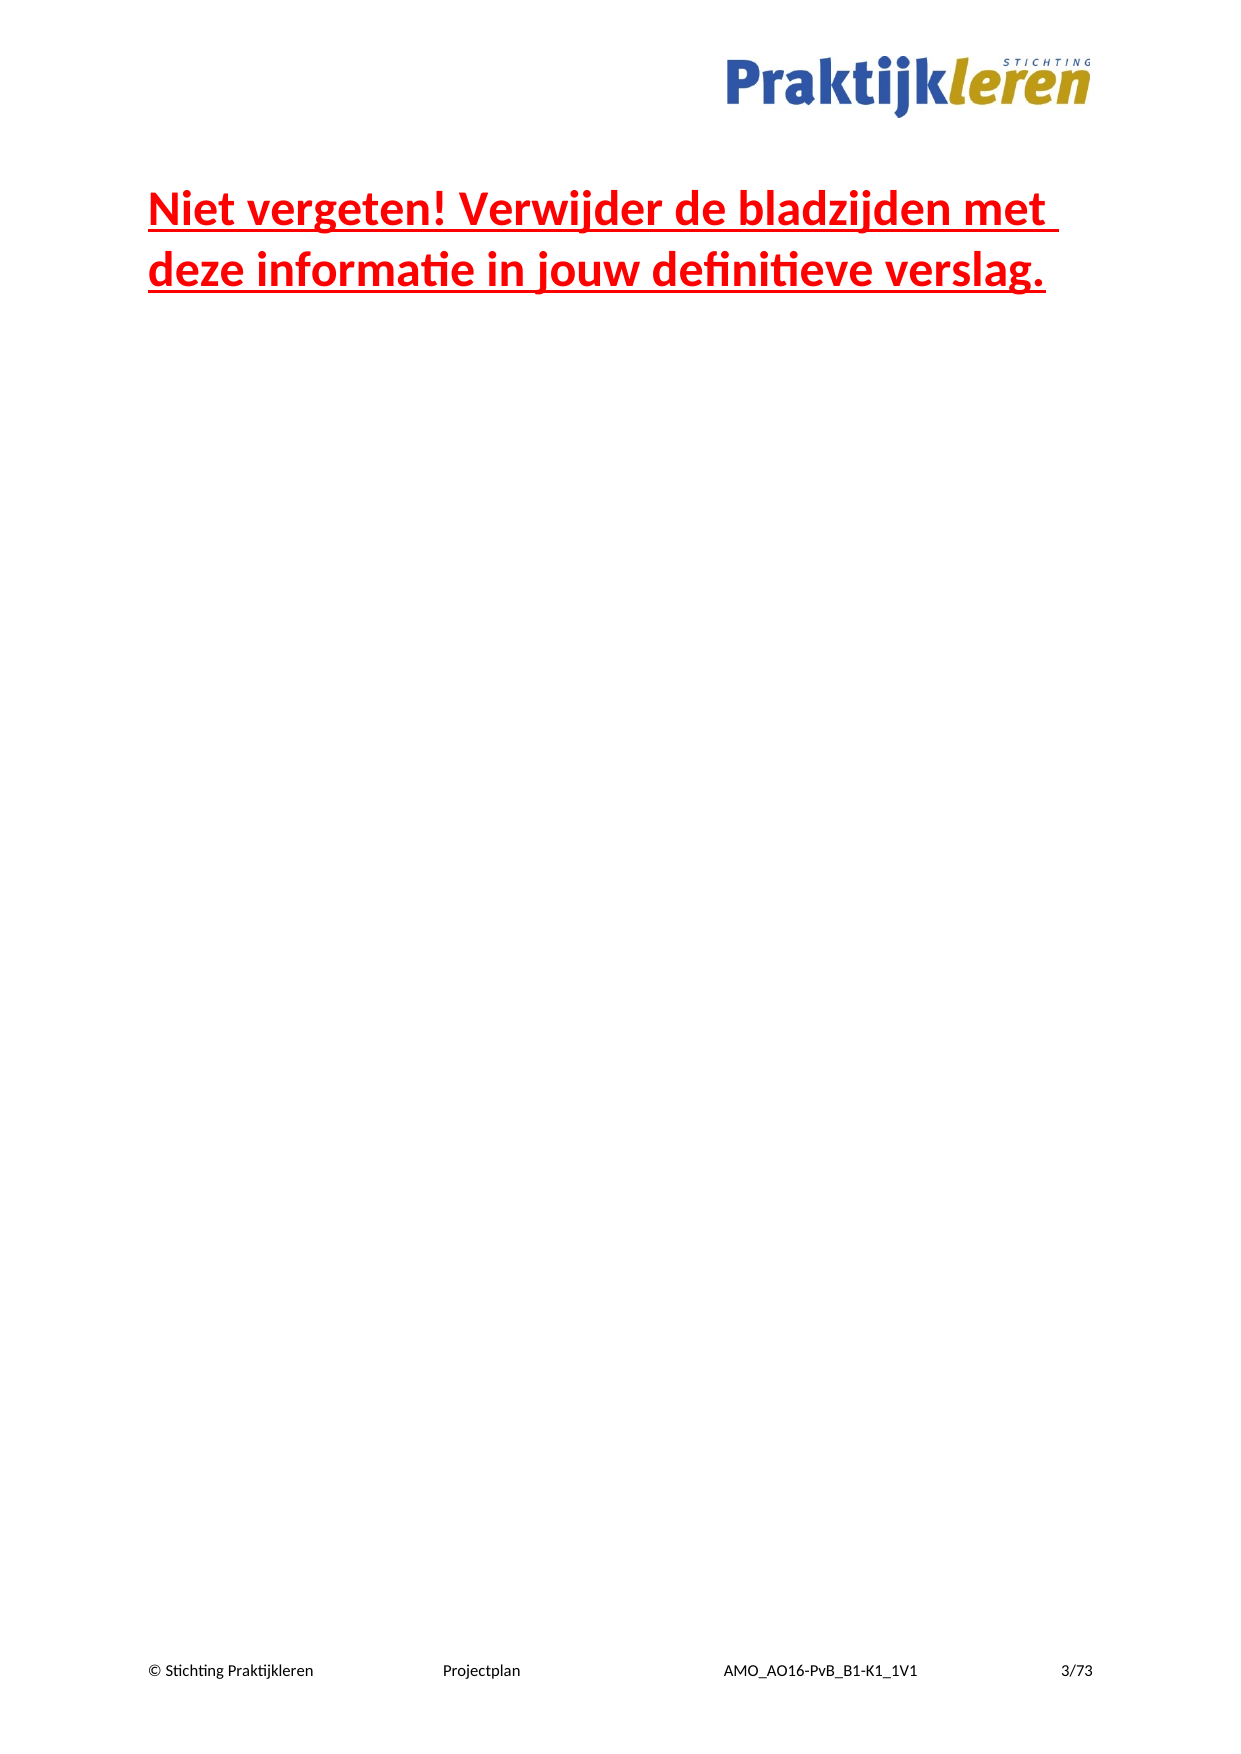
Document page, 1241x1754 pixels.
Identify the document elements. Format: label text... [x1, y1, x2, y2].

picture [727, 56, 1090, 118]
text Niet vergeten! Verwijder de bladzijden met deze informatie in jouw definitieve verslag. [148, 177, 1093, 299]
